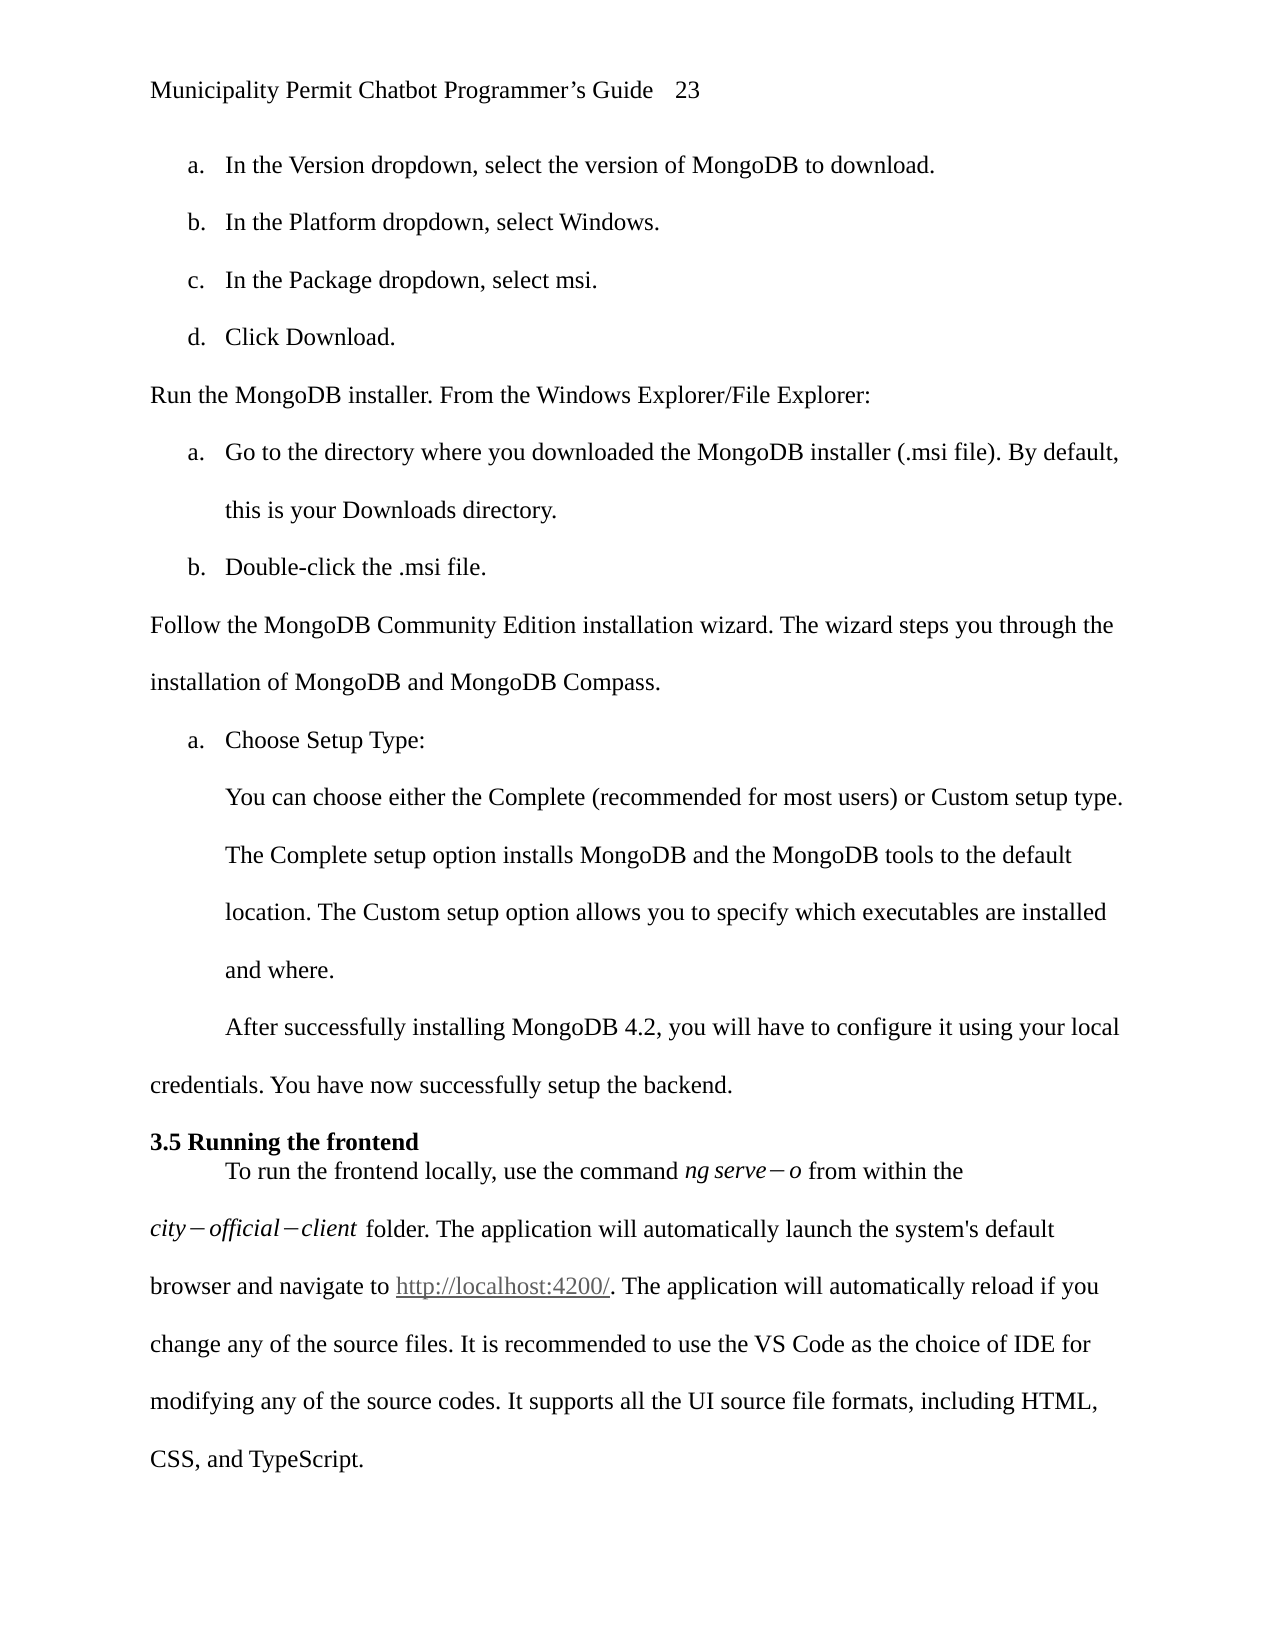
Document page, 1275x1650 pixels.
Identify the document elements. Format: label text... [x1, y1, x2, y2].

text To run the frontend locally, use the command from within the folder. The application will automatically launch the system's default browser and navigate to http://localhost:4200/. The application will automatically reload if you change any of the source files. It is recommended to use the VS Code as the choice of IDE for modifying any of the source codes. It supports all the UI source file formats, including HTML, CSS, and TypeScript. [150, 1156, 1125, 1472]
list Go to the directory where you downloaded the MongoDB installer (.msi file). By default, this is your Downloads directory. [187, 437, 1125, 524]
subtitle 3.5 Running the frontend [150, 1127, 1125, 1156]
text After successfully installing MongoDB 4.2, you will have to configure it using your local credentials. You have now successfully setup the backend. [150, 1012, 1125, 1099]
